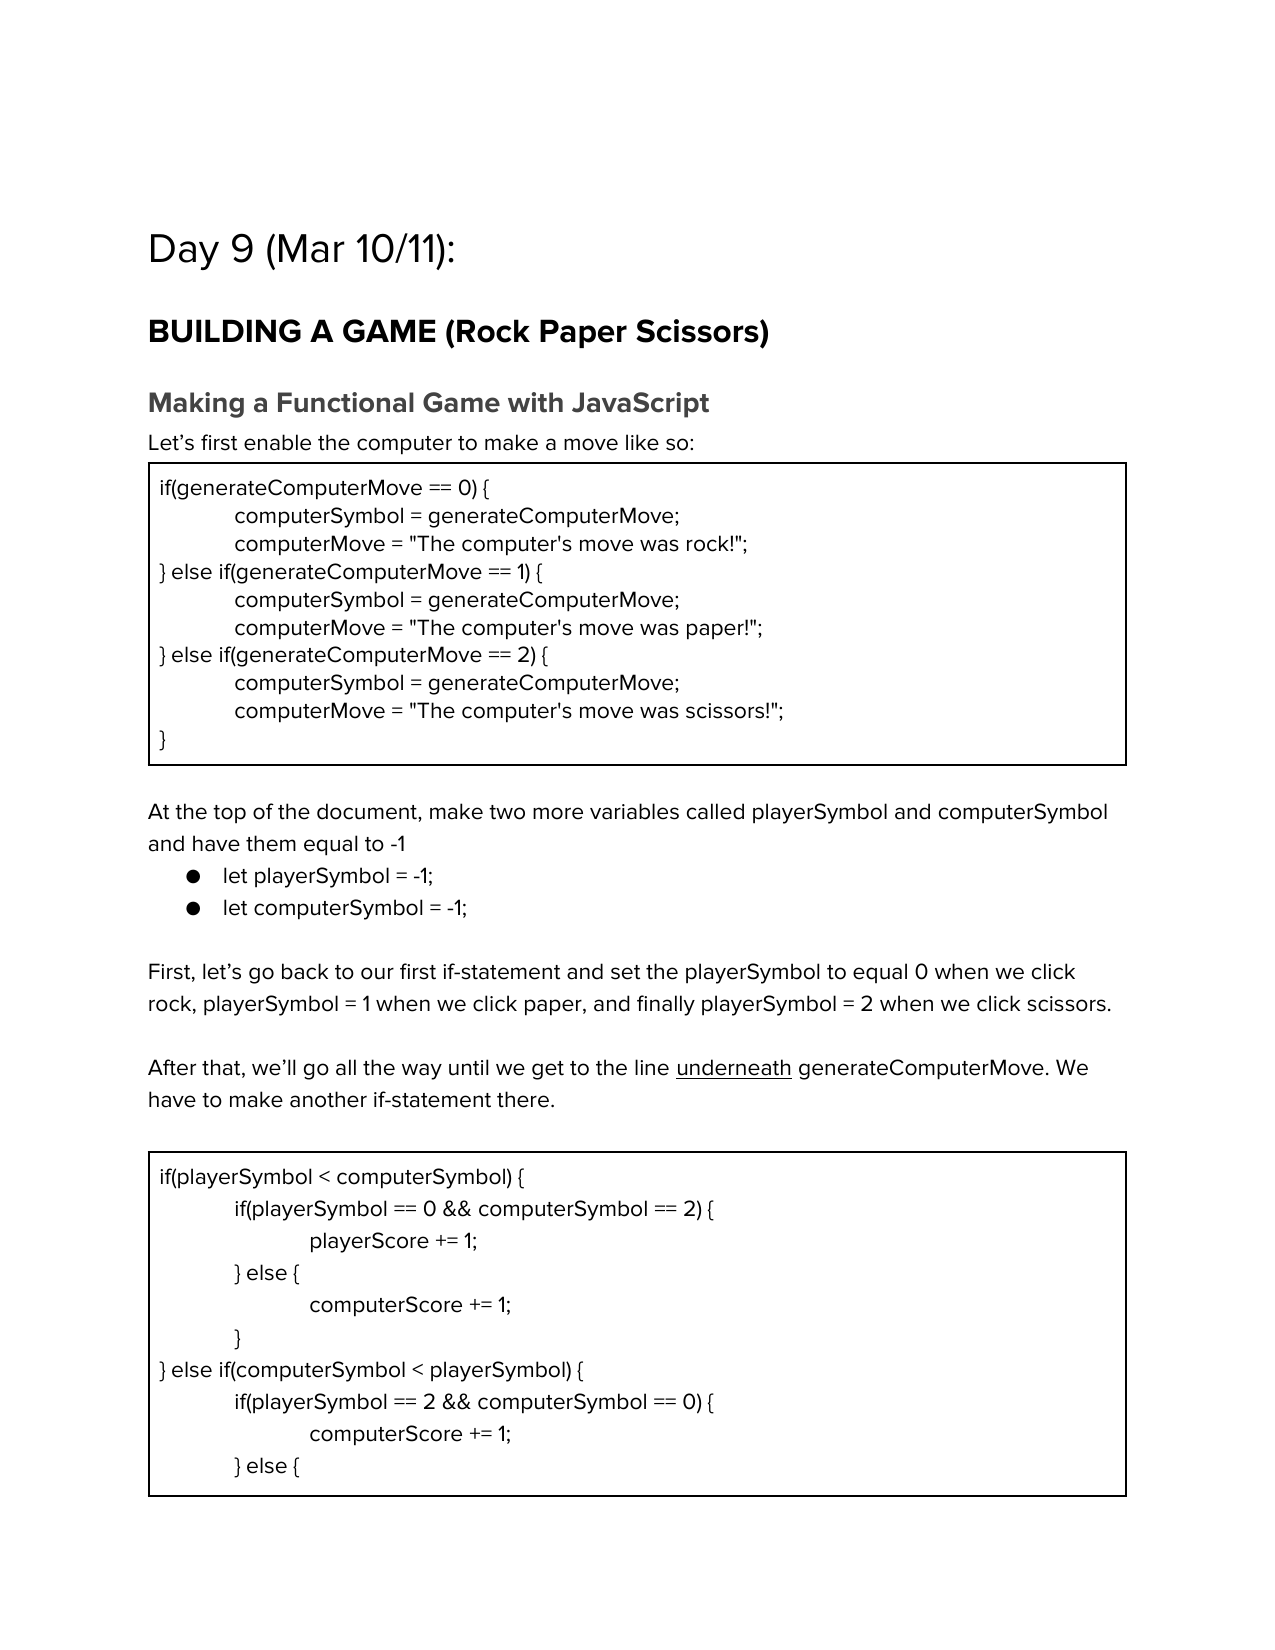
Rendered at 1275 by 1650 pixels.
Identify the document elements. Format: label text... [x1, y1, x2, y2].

text At the top of the document, make two more variables called playerSymbol and computerSymbol and have them equal to -1 [148, 798, 1125, 858]
list let computerSymbol = -1; [185, 894, 1125, 922]
subtitle BUILDING A GAME (Rock Paper Scissors) [148, 312, 1125, 353]
table_header if(generateComputerMove == 0) { computerSymbol = generateComputerMove; computerMove = "The computer's move was rock!"; } else if(generateComputerMove == 1) { computerSymbol = generateComputerMove; computerMove = "The computer's move was paper!"; } else if(generateComputerMove == 2) { computerSymbol = generateComputerMove; computerMove = "The computer's move was scissors!"; } [150, 464, 1125, 764]
text Let’s first enable the computer to make a move like so: [148, 430, 1125, 458]
list let playerSymbol = -1; [185, 862, 1125, 890]
subtitle Making a Functional Game with JavaScript [148, 386, 1125, 421]
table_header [150, 1153, 1125, 1494]
text First, let’s go back to our first if-statement and set the playerSymbol to equal 0 when we click rock, playerSymbol = 1 when we click paper, and finally playerSymbol = 2 when we click scissors. [148, 958, 1125, 1018]
text After that, we’ll go all the way until we get to the line underneath generateComputerMove. We have to make another if-statement there. [148, 1055, 1125, 1115]
subtitle Day 9 (Mar 10/11): [148, 224, 1125, 274]
